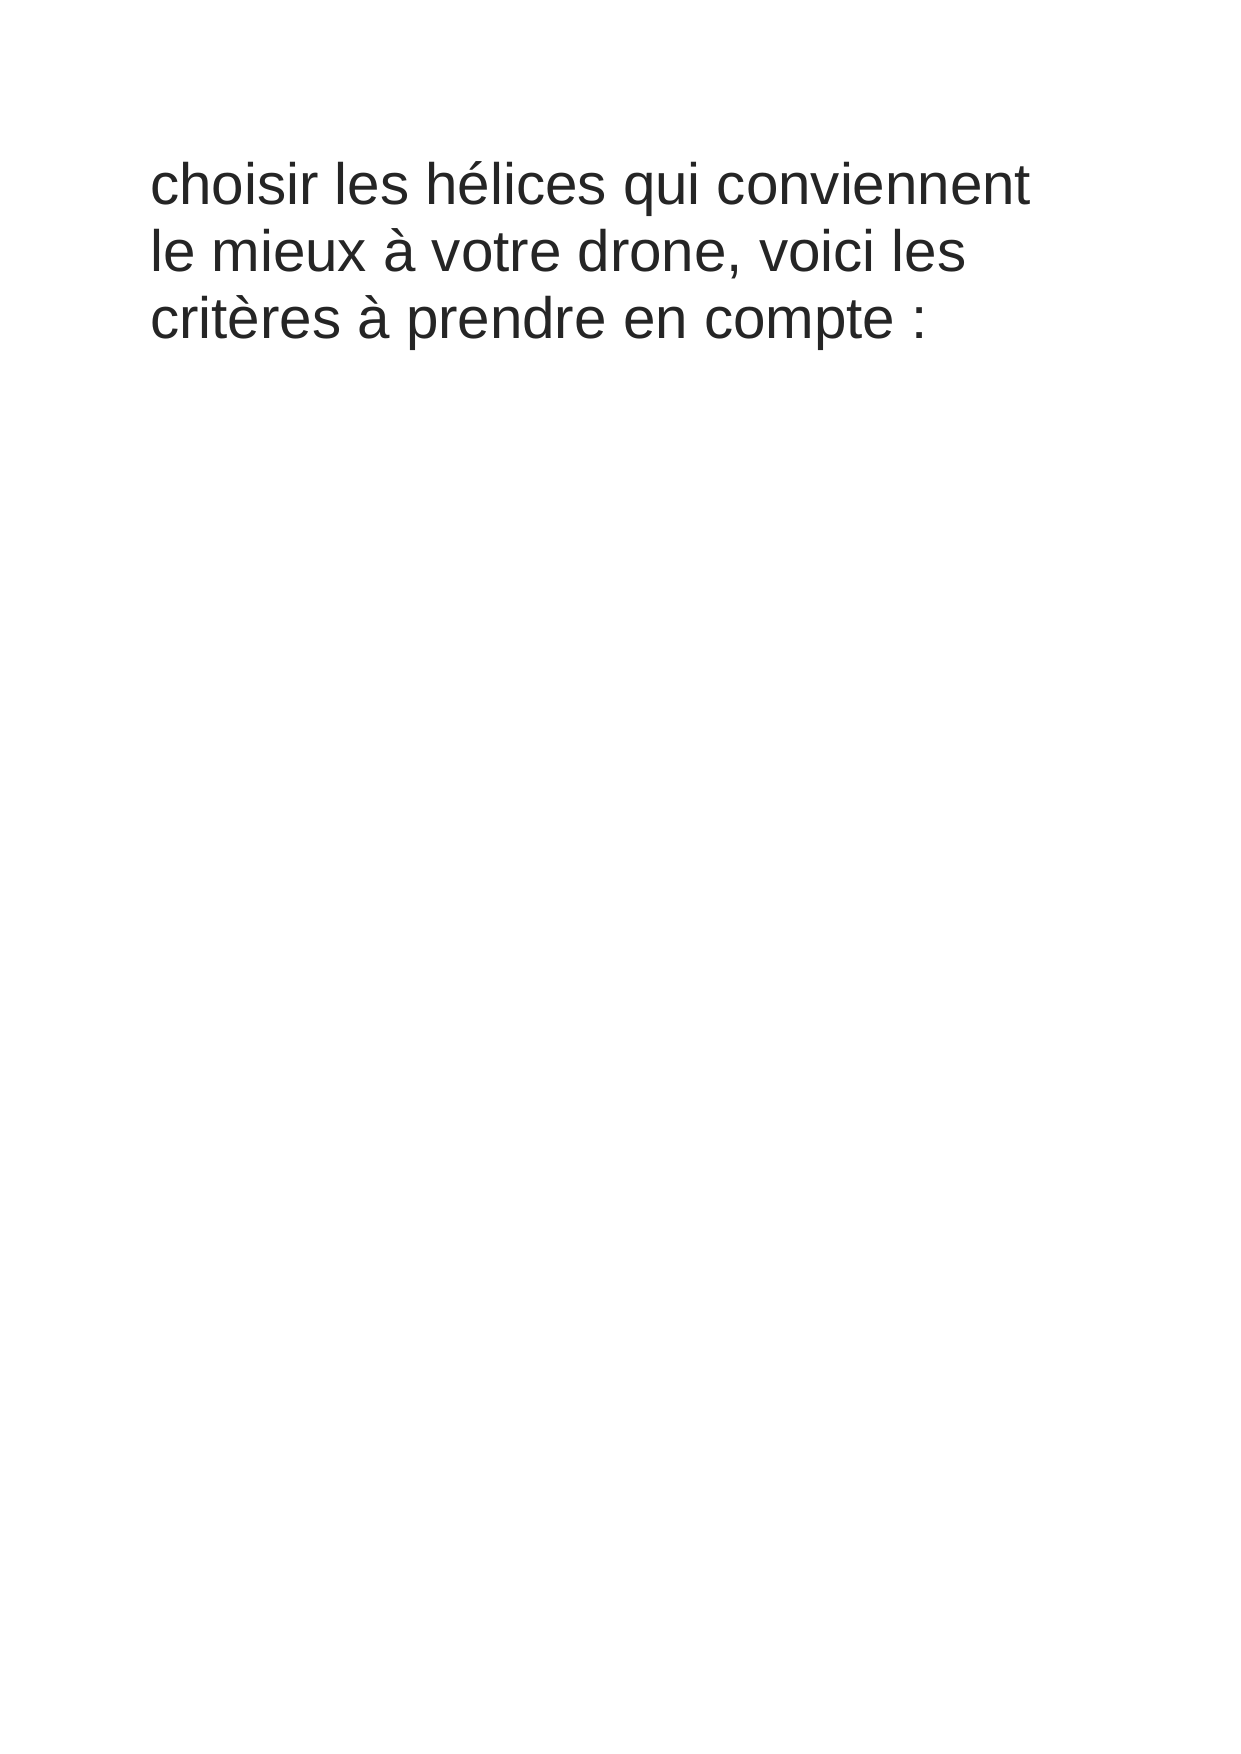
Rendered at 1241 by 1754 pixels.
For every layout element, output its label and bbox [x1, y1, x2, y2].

text [150, 150, 1090, 351]
